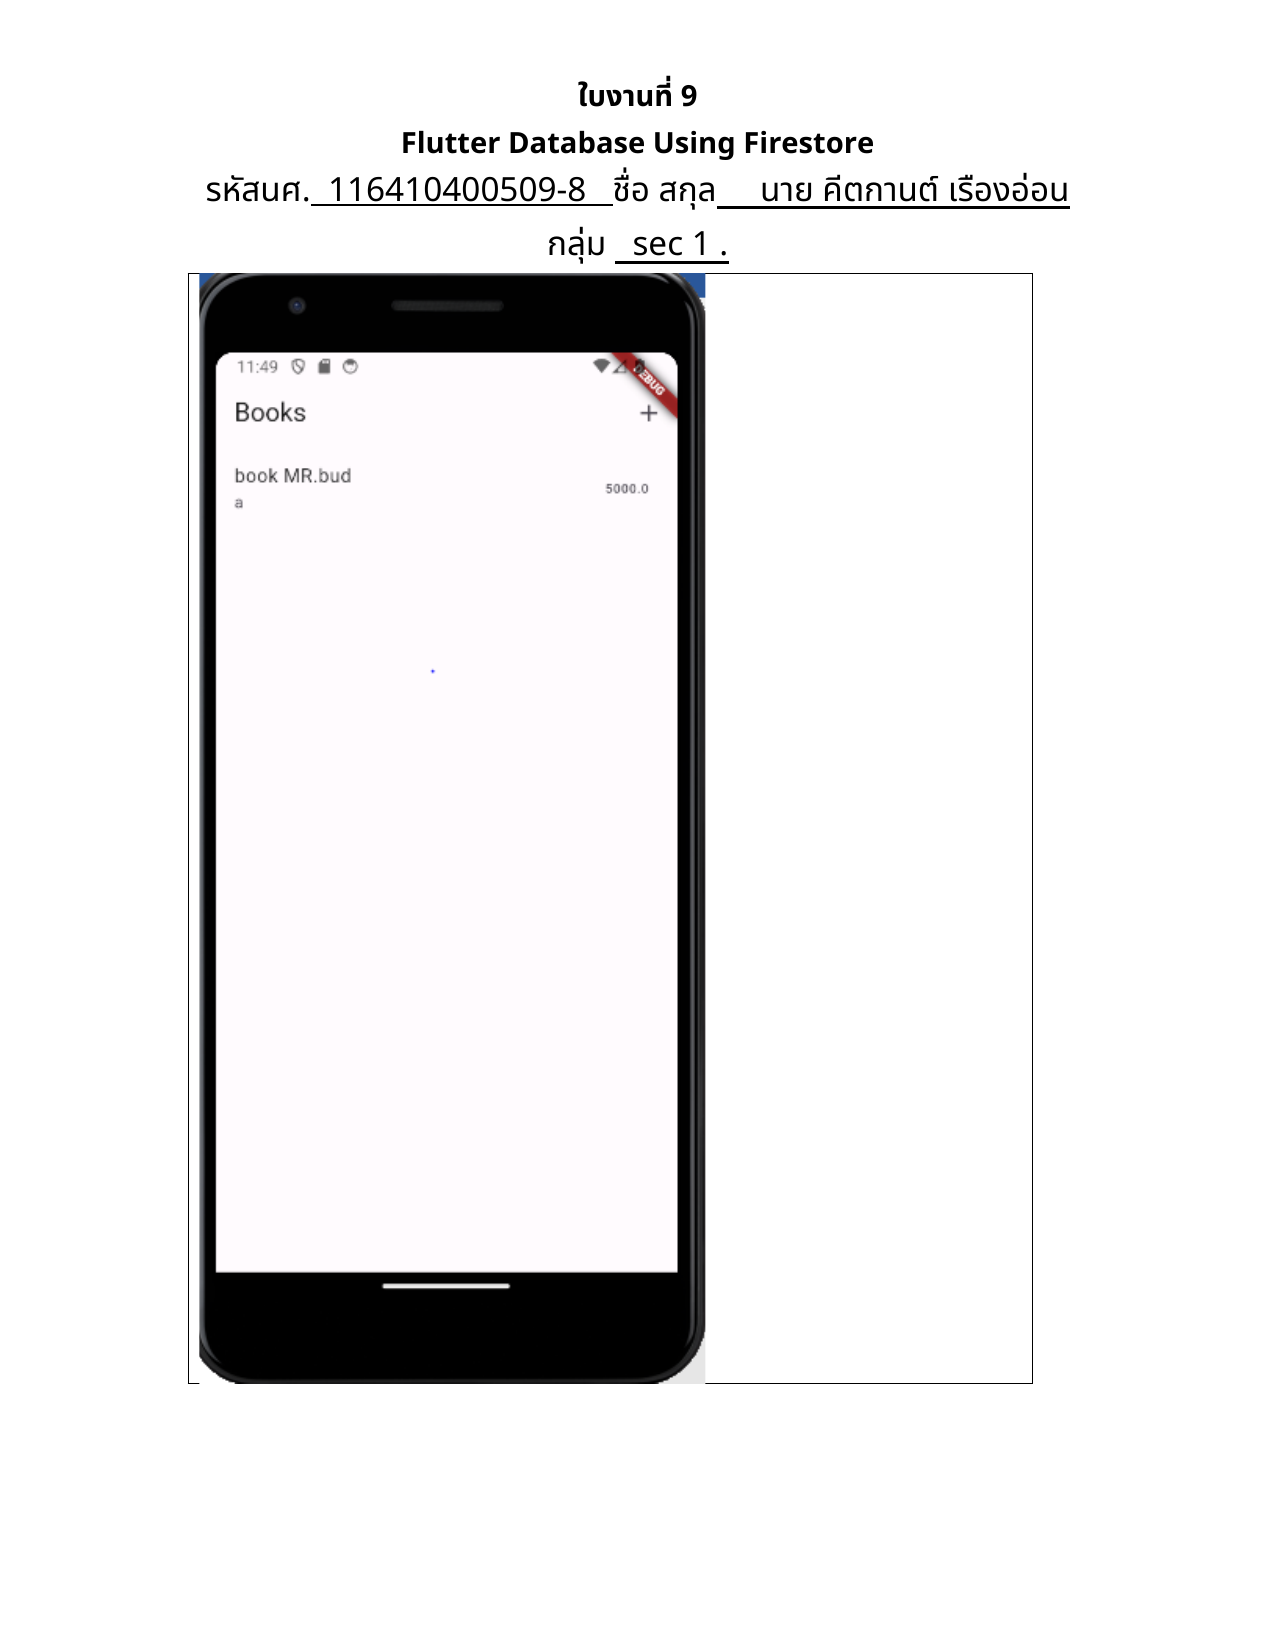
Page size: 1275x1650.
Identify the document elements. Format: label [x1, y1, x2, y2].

picture [199, 273, 706, 1384]
table_header [189, 274, 199, 1383]
table_header [706, 274, 1032, 1383]
